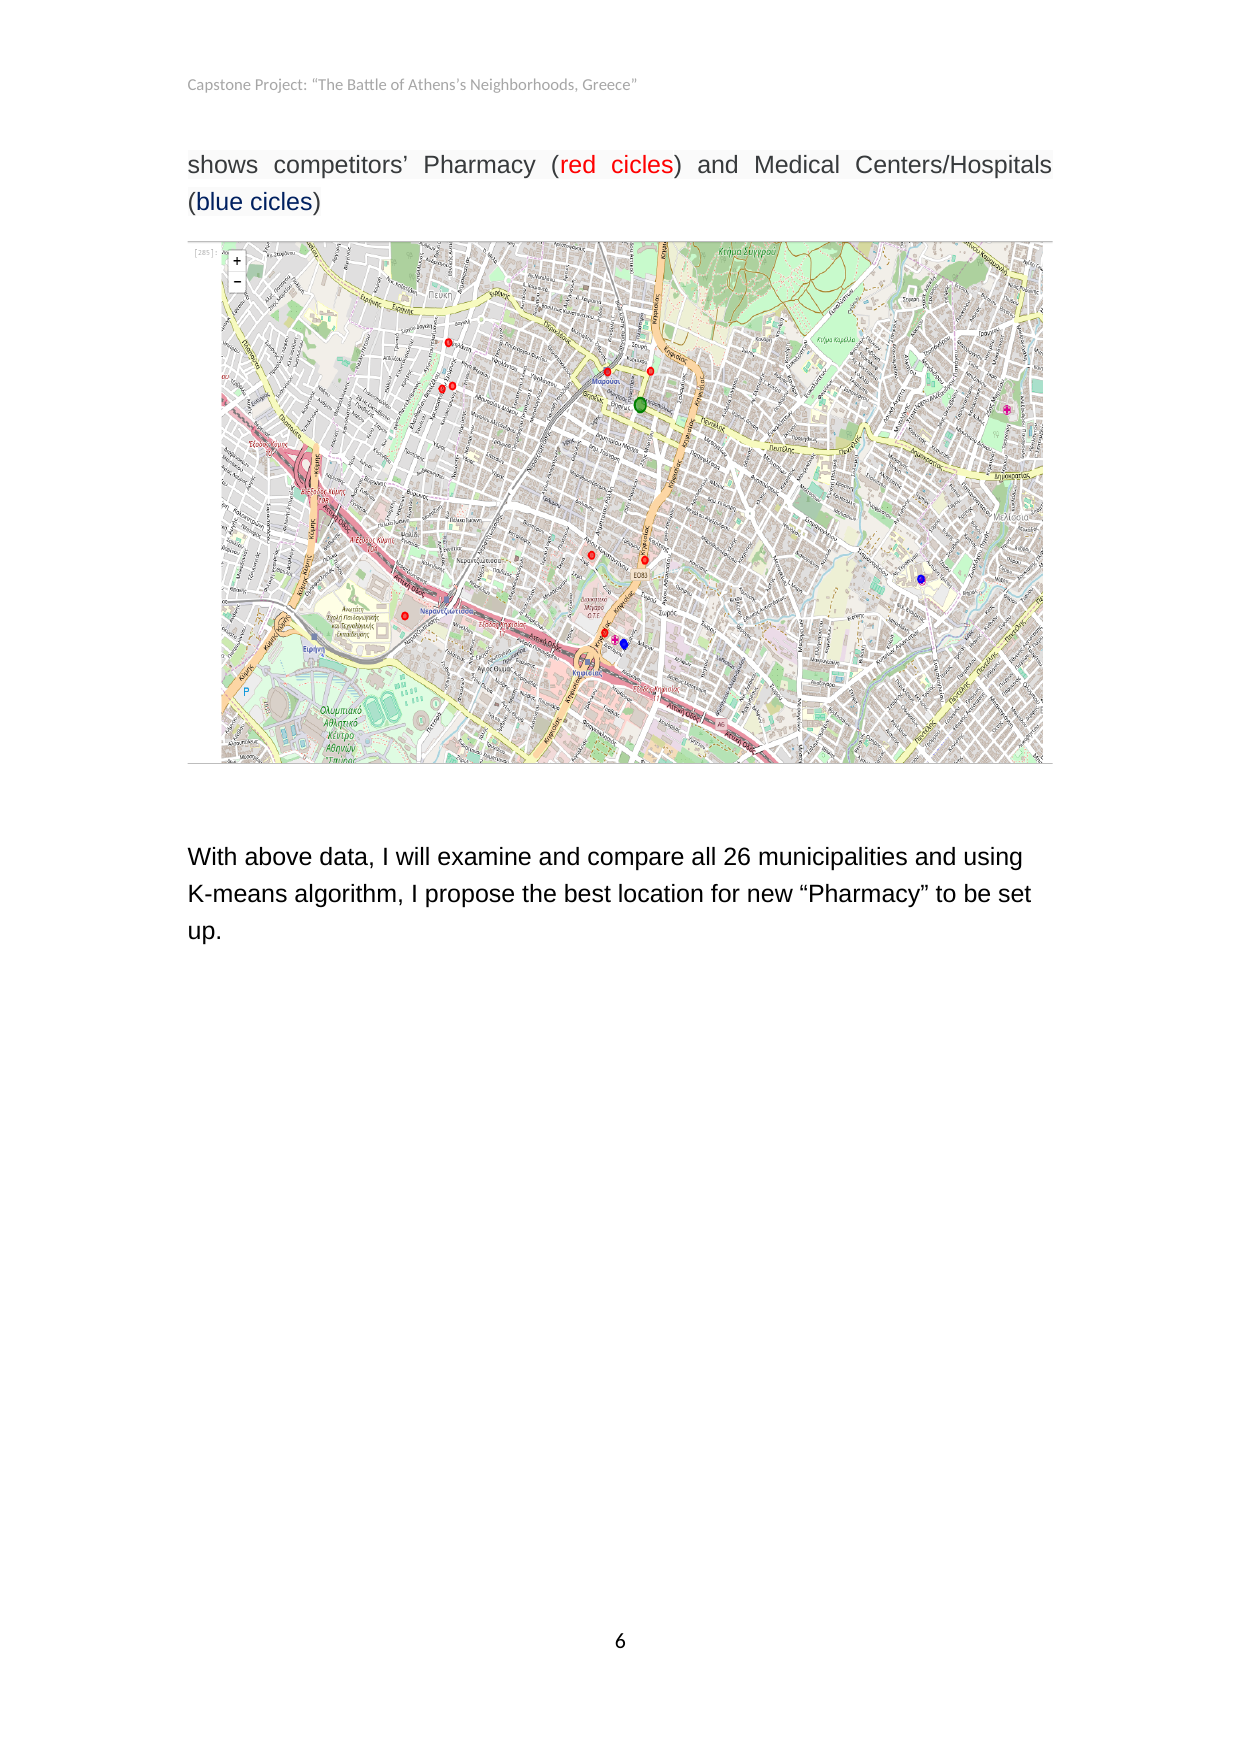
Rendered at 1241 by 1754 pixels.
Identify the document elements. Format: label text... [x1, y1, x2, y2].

text With above data, I will examine and compare all 26 municipalities and using K-means algorithm, I propose the best location for new “Pharmacy” to be set up. [187, 842, 1053, 945]
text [187, 150, 1053, 216]
picture [187, 241, 1053, 764]
